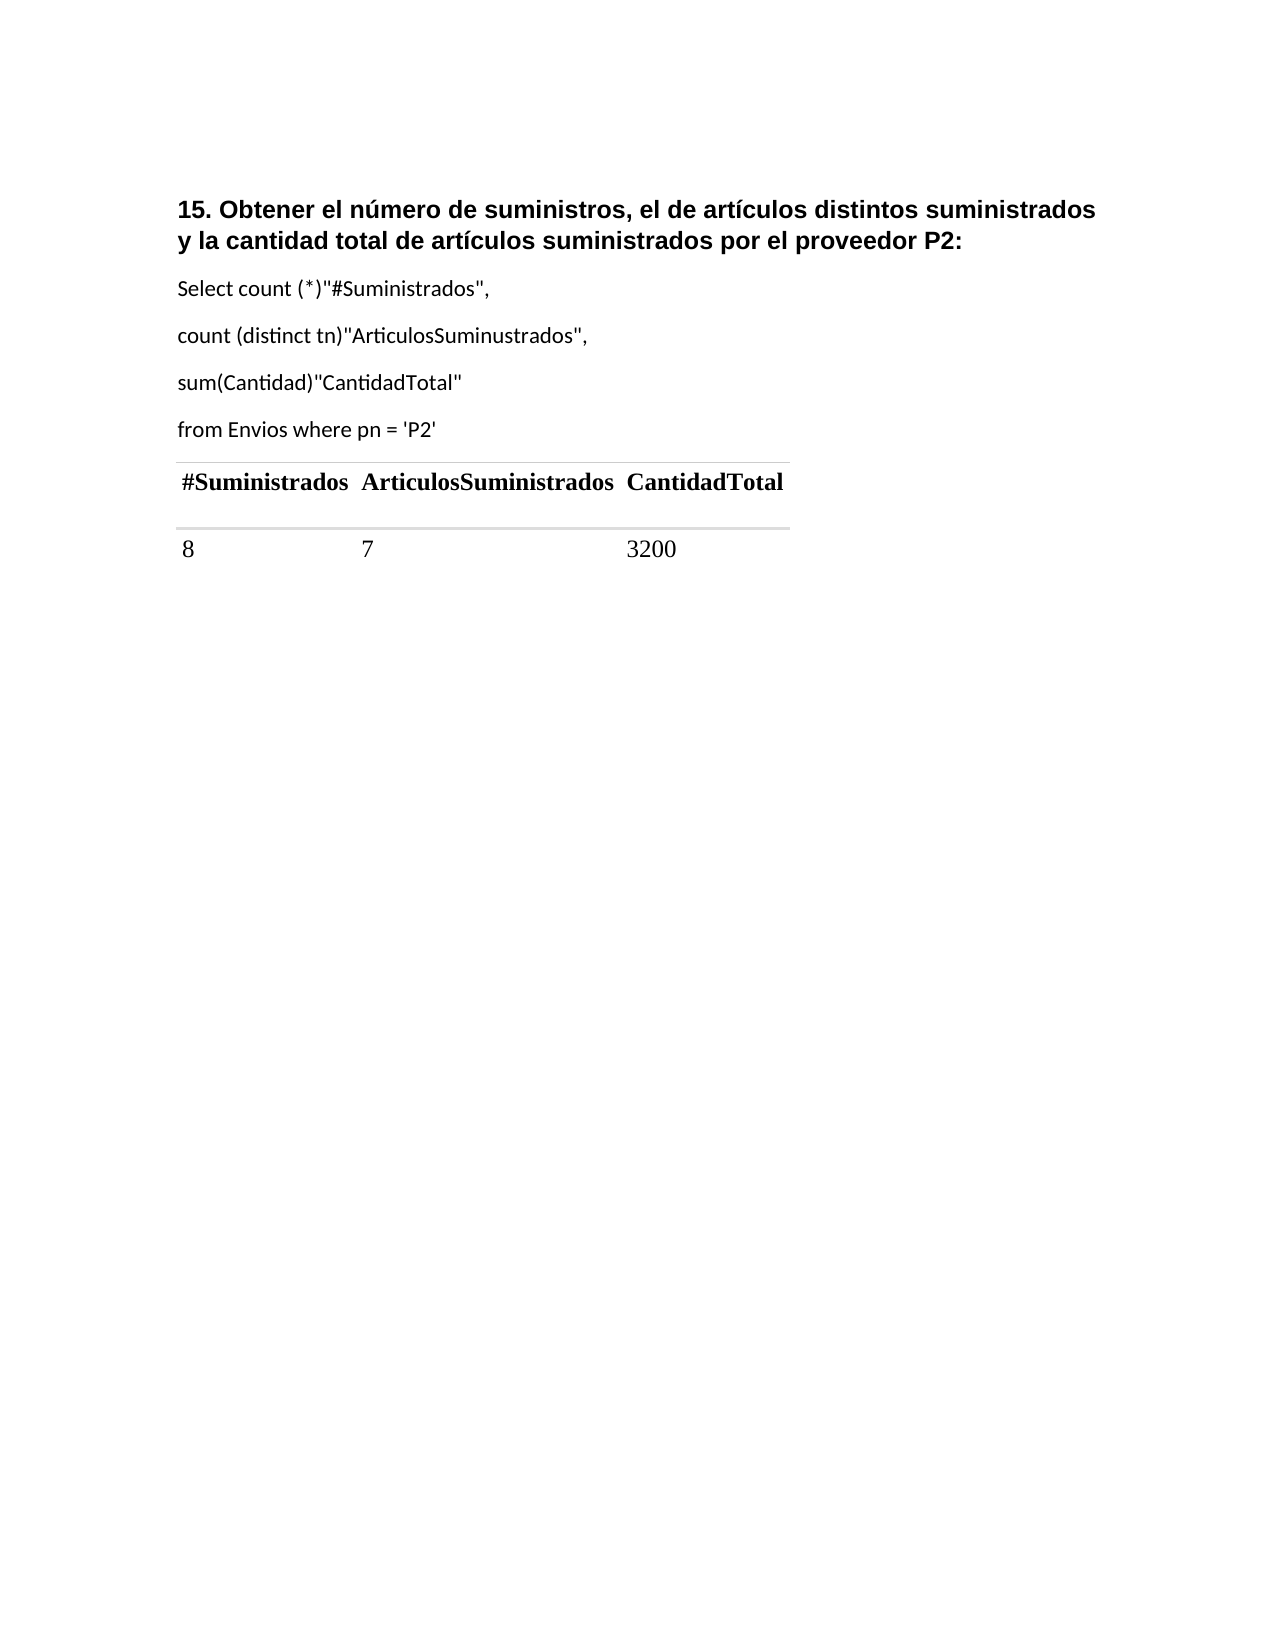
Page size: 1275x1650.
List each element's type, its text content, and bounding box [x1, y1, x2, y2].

table_header CantidadTotal [620, 463, 790, 527]
table_cell 3200 [620, 530, 790, 594]
table_header ArticulosSuministrados [355, 463, 620, 527]
table_cell 8 [176, 530, 355, 594]
text 15. Obtener el número de suministros, el de artículos distintos suministrados y la cantidad total de artículos suministrados por el proveedor P2: [177, 195, 1098, 255]
table_header #Suministrados [176, 463, 355, 527]
text from Envios where pn = 'P2' [177, 415, 1098, 443]
text Select count (*)"#Suministrados", [177, 274, 1098, 302]
text count (distinct tn)"ArticulosSuminustrados", [177, 321, 1098, 349]
text sum(Cantidad)"CantidadTotal" [177, 368, 1098, 396]
table_cell 7 [355, 530, 620, 594]
